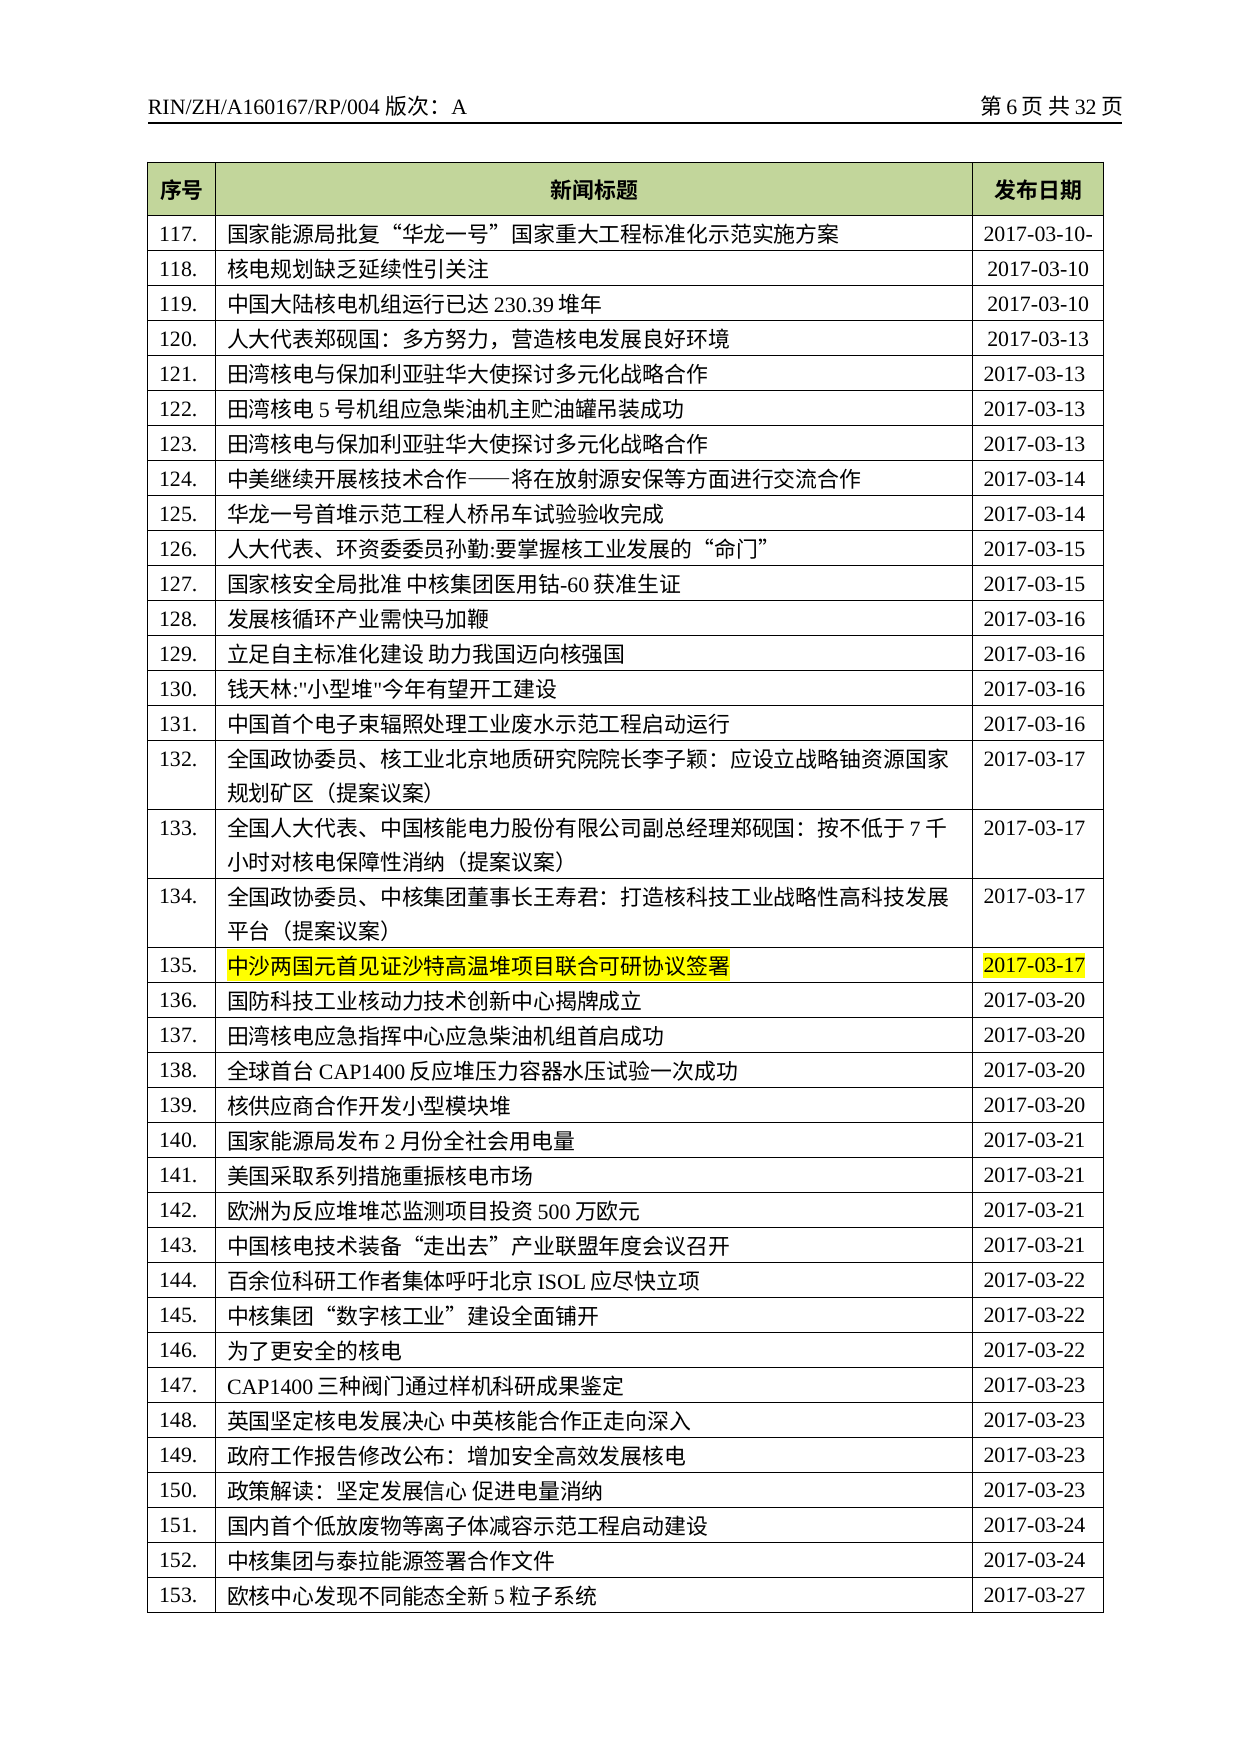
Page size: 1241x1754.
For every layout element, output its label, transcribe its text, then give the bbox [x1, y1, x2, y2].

table_cell 2017-03-23 [973, 1473, 1103, 1507]
table_cell 中沙两国元首见证沙特高温堆项目联合可研协议签署 [216, 948, 972, 982]
table_cell [148, 496, 215, 530]
table_cell [148, 531, 215, 565]
table_cell 中国首个电子束辐照处理工业废水示范工程启动运行 [216, 706, 972, 740]
table_cell 2017-03-15 [973, 566, 1103, 600]
table_cell [148, 810, 215, 878]
table_cell 田湾核电应急指挥中心应急柴油机组首启成功 [216, 1018, 972, 1052]
table_cell CAP1400三种阀门通过样机科研成果鉴定 [216, 1368, 972, 1402]
table_cell 2017-03-16 [973, 671, 1103, 705]
table_cell 2017-03-14 [973, 461, 1103, 495]
table_cell [148, 1368, 215, 1402]
table_cell 国家能源局批复“华龙一号”国家重大工程标准化示范实施方案 [216, 216, 972, 250]
table_cell 2017-03-27 [973, 1578, 1103, 1612]
table_cell [148, 1333, 215, 1367]
table_cell [148, 356, 215, 390]
table_cell 2017-03-22 [973, 1333, 1103, 1367]
table_cell 政策解读：坚定发展信心 促进电量消纳 [216, 1473, 972, 1507]
table_cell 2017-03-13 [973, 426, 1103, 460]
table_cell 2017-03-13 [973, 391, 1103, 425]
table_cell 田湾核电与保加利亚驻华大使探讨多元化战略合作 [216, 356, 972, 390]
table_cell 田湾核电与保加利亚驻华大使探讨多元化战略合作 [216, 426, 972, 460]
table_cell [148, 948, 215, 982]
table_cell 2017-03-20 [973, 1053, 1103, 1087]
table_cell [148, 983, 215, 1017]
table_cell [148, 1543, 215, 1577]
table_cell 2017-03-21 [973, 1158, 1103, 1192]
table_cell 2017-03-16 [973, 636, 1103, 670]
table_cell 中国核电技术装备“走出去”产业联盟年度会议召开 [216, 1228, 972, 1262]
table_cell 2017-03-23 [973, 1403, 1103, 1437]
table_cell 国家能源局发布2月份全社会用电量 [216, 1123, 972, 1157]
table_cell [148, 1578, 215, 1612]
table_cell 2017-03-17 [973, 879, 1103, 947]
table_cell [148, 461, 215, 495]
table_cell 政府工作报告修改公布：增加安全高效发展核电 [216, 1438, 972, 1472]
table_cell 全国政协委员、中核集团董事长王寿君：打造核科技工业战略性高科技发展平台（提案议案） [216, 879, 972, 947]
table_cell 2017-03-13 [973, 321, 1103, 355]
table_cell 2017-03-23 [973, 1438, 1103, 1472]
table_cell 人大代表郑砚国：多方努力，营造核电发展良好环境 [216, 321, 972, 355]
table_cell 2017-03-20 [973, 983, 1103, 1017]
table_cell 2017-03-10- [973, 216, 1103, 250]
table_cell 2017-03-17 [973, 741, 1103, 809]
table_cell 2017-03-24 [973, 1508, 1103, 1542]
table_cell [148, 321, 215, 355]
table_cell [148, 391, 215, 425]
table_cell [148, 1298, 215, 1332]
table_cell 立足自主标准化建设 助力我国迈向核强国 [216, 636, 972, 670]
table_cell 发展核循环产业需快马加鞭 [216, 601, 972, 635]
table_cell 2017-03-14 [973, 496, 1103, 530]
table_cell [148, 1438, 215, 1472]
table_cell 欧核中心发现不同能态全新5粒子系统 [216, 1578, 972, 1612]
table_cell 2017-03-22 [973, 1298, 1103, 1332]
table_cell 2017-03-17 [973, 810, 1103, 878]
table_cell [148, 251, 215, 285]
table_cell 2017-03-20 [973, 1088, 1103, 1122]
table_cell [148, 1123, 215, 1157]
table_cell 国防科技工业核动力技术创新中心揭牌成立 [216, 983, 972, 1017]
table_cell 2017-03-21 [973, 1193, 1103, 1227]
table_cell [148, 1158, 215, 1192]
table_cell 国家核安全局批准 中核集团医用钴-60获准生证 [216, 566, 972, 600]
table_cell [148, 671, 215, 705]
table_cell 田湾核电5号机组应急柴油机主贮油罐吊装成功 [216, 391, 972, 425]
table_cell 2017-03-10 [973, 286, 1103, 320]
table_cell 欧洲为反应堆堆芯监测项目投资500万欧元 [216, 1193, 972, 1227]
table_cell [148, 1263, 215, 1297]
table_cell [148, 216, 215, 250]
table_cell [148, 1228, 215, 1262]
table_cell 2017-03-17 [973, 948, 1103, 982]
table_cell [148, 601, 215, 635]
table_cell 2017-03-13 [973, 356, 1103, 390]
table_cell 钱天林:"小型堆"今年有望开工建设 [216, 671, 972, 705]
table_cell 百余位科研工作者集体呼吁北京ISOL应尽快立项 [216, 1263, 972, 1297]
table_header 发布日期 [973, 163, 1103, 215]
table_cell 英国坚定核电发展决心 中英核能合作正走向深入 [216, 1403, 972, 1437]
table_cell 2017-03-16 [973, 601, 1103, 635]
table_cell 2017-03-23 [973, 1368, 1103, 1402]
table_cell 国内首个低放废物等离子体减容示范工程启动建设 [216, 1508, 972, 1542]
table_cell [148, 1018, 215, 1052]
table_cell 为了更安全的核电 [216, 1333, 972, 1367]
table_cell 中核集团“数字核工业”建设全面铺开 [216, 1298, 972, 1332]
table_cell [148, 566, 215, 600]
table_cell 2017-03-20 [973, 1018, 1103, 1052]
table_cell [148, 1053, 215, 1087]
table_cell 2017-03-15 [973, 531, 1103, 565]
table_cell [148, 426, 215, 460]
table_cell 2017-03-21 [973, 1228, 1103, 1262]
table_cell 2017-03-16 [973, 706, 1103, 740]
table_cell 核供应商合作开发小型模块堆 [216, 1088, 972, 1122]
table_cell 核电规划缺乏延续性引关注 [216, 251, 972, 285]
table_header 新闻标题 [216, 163, 972, 215]
table_cell [148, 879, 215, 947]
table_cell [148, 1403, 215, 1437]
table_cell 全国政协委员、核工业北京地质研究院院长李子颖：应设立战略铀资源国家规划矿区（提案议案） [216, 741, 972, 809]
table_cell 美国采取系列措施重振核电市场 [216, 1158, 972, 1192]
table_cell [148, 741, 215, 809]
table_cell 全国人大代表、中国核能电力股份有限公司副总经理郑砚国：按不低于7千小时对核电保障性消纳（提案议案） [216, 810, 972, 878]
table_header 序号 [148, 163, 215, 215]
table_cell [148, 286, 215, 320]
table_cell [148, 636, 215, 670]
table_cell 2017-03-21 [973, 1123, 1103, 1157]
table_cell [148, 1088, 215, 1122]
table_cell 2017-03-22 [973, 1263, 1103, 1297]
table_cell [148, 706, 215, 740]
table_cell 华龙一号首堆示范工程人桥吊车试验验收完成 [216, 496, 972, 530]
table_cell [148, 1193, 215, 1227]
table_cell [148, 1508, 215, 1542]
table_cell 2017-03-24 [973, 1543, 1103, 1577]
table_cell 人大代表、环资委委员孙勤:要掌握核工业发展的“命门” [216, 531, 972, 565]
table_cell [148, 1473, 215, 1507]
table_cell 2017-03-10 [973, 251, 1103, 285]
table_cell 中美继续开展核技术合作——将在放射源安保等方面进行交流合作 [216, 461, 972, 495]
table_cell 全球首台CAP1400反应堆压力容器水压试验一次成功 [216, 1053, 972, 1087]
table_cell 中核集团与泰拉能源签署合作文件 [216, 1543, 972, 1577]
table_cell 中国大陆核电机组运行已达230.39堆年 [216, 286, 972, 320]
